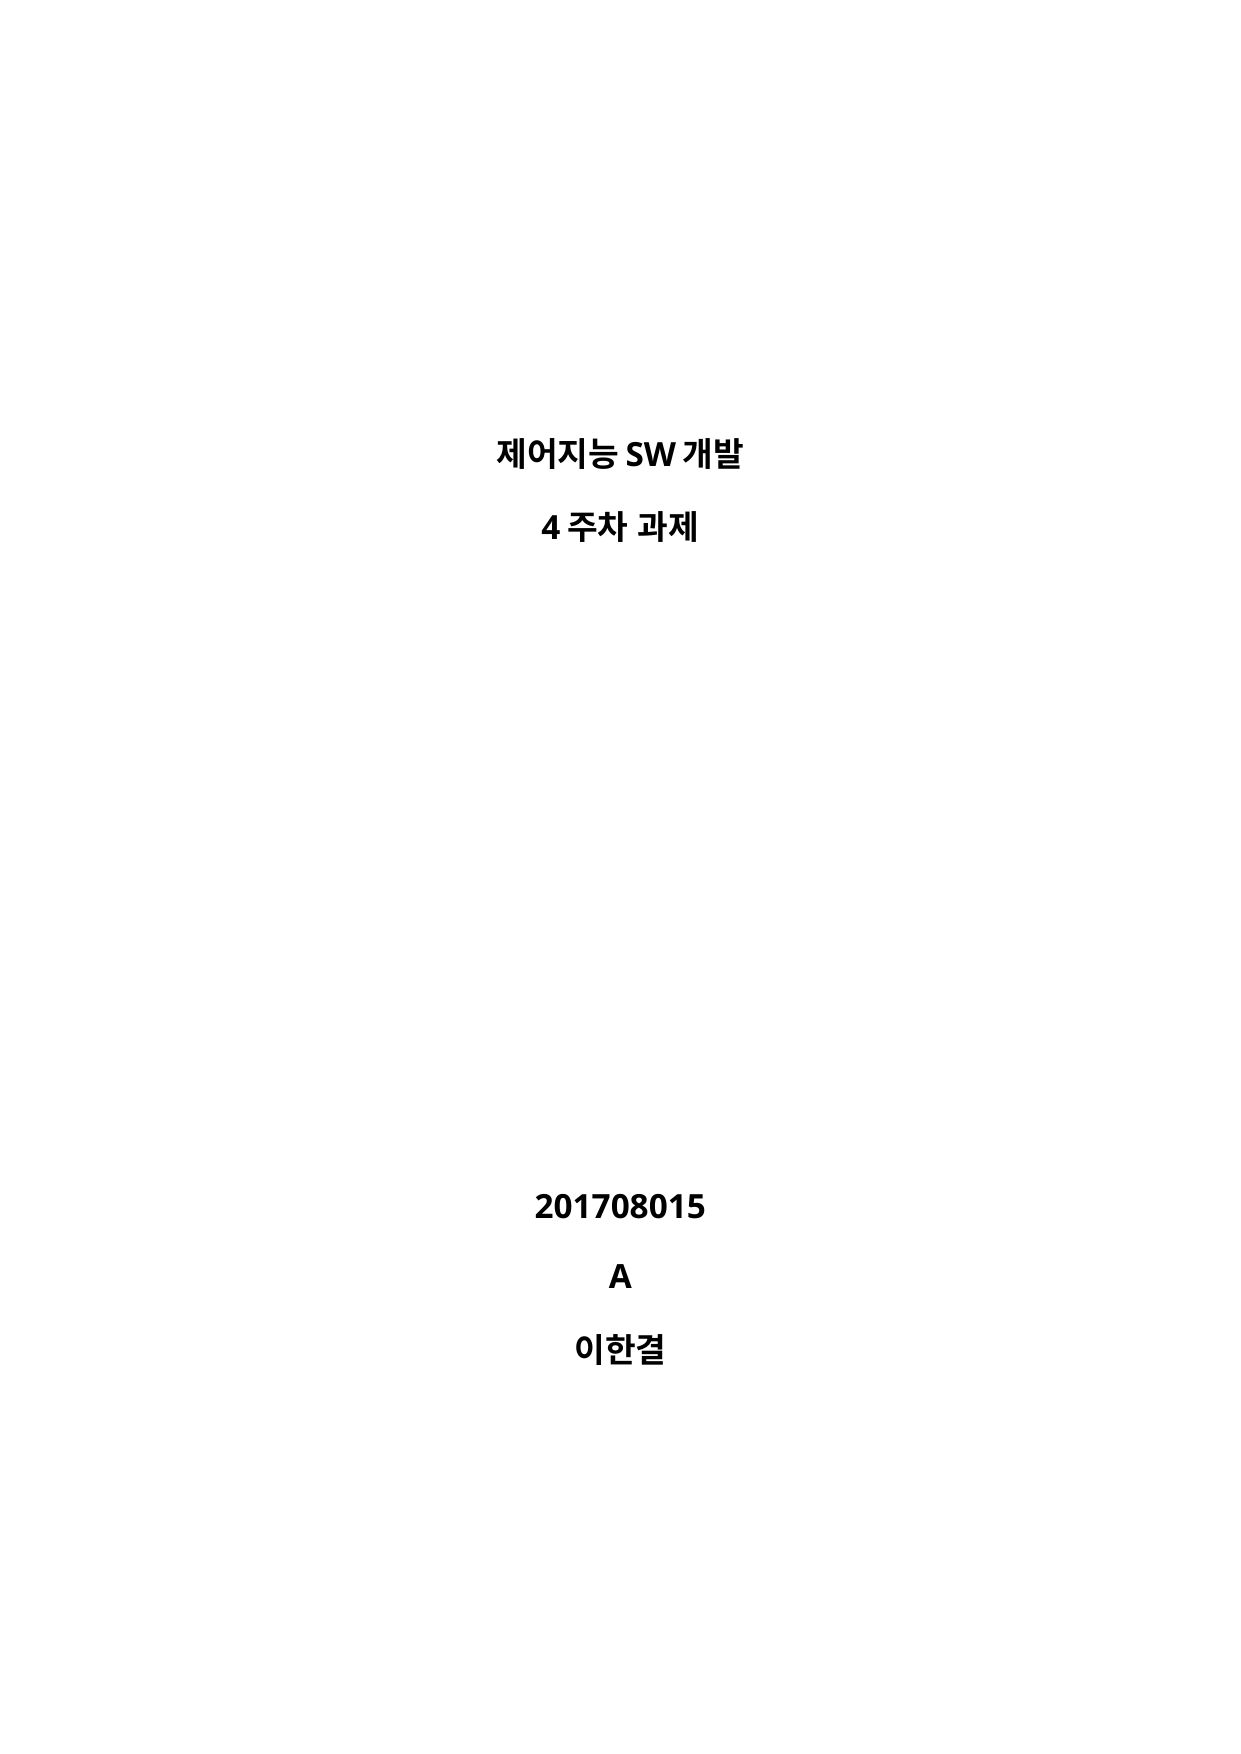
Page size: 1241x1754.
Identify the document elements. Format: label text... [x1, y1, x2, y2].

title A [75, 1253, 1165, 1298]
title 이한결 [75, 1323, 1165, 1372]
title 제어지능SW개발 [75, 427, 1165, 476]
title 4주차 과제 [75, 501, 1165, 549]
title 201708015 [75, 1183, 1165, 1228]
